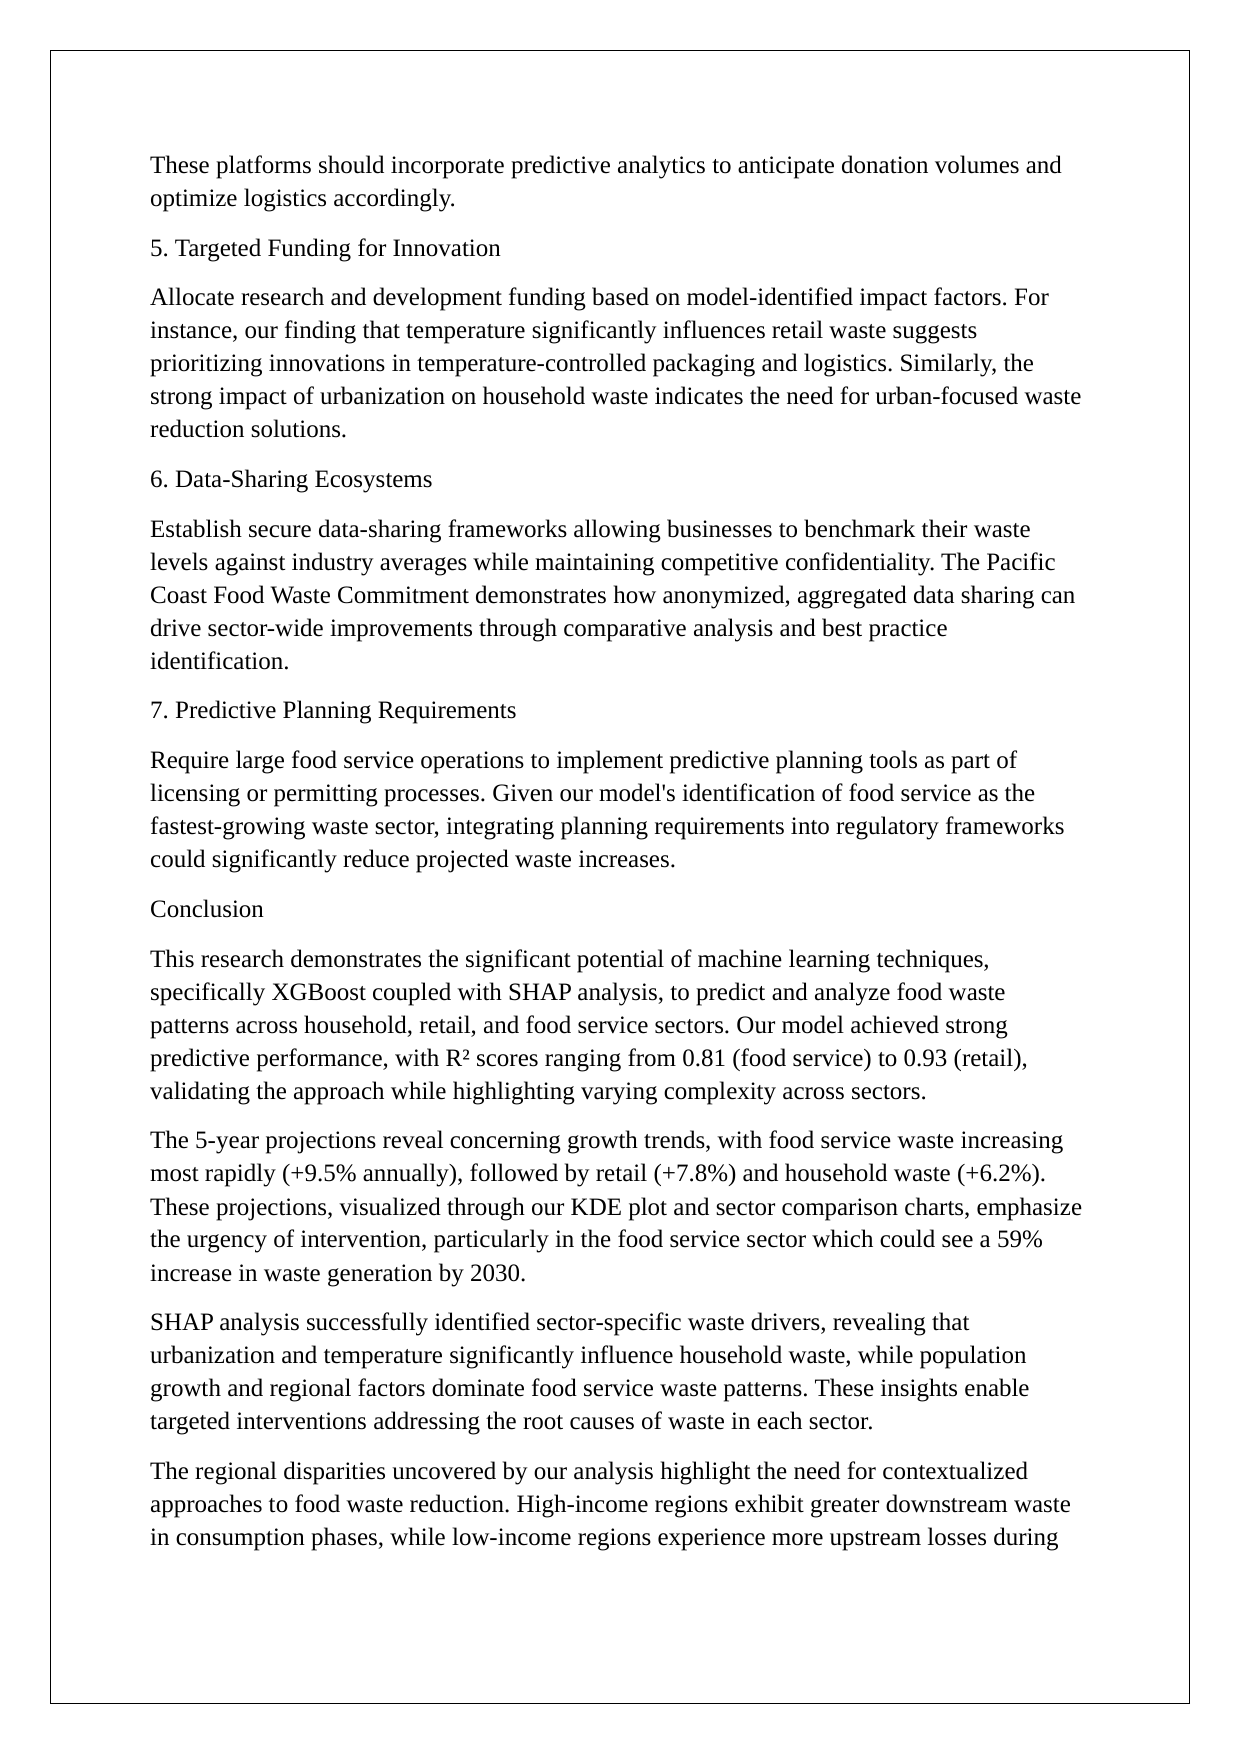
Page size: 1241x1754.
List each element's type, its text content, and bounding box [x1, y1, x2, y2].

text Allocate research and development funding based on model-identified impact factors. For instance, our finding that temperature significantly influences retail waste suggests prioritizing innovations in temperature-controlled packaging and logistics. Similarly, the strong impact of urbanization on household waste indicates the need for urban-focused waste reduction solutions. [150, 282, 1090, 443]
text The 5-year projections reveal concerning growth trends, with food service waste increasing most rapidly (+9.5% annually), followed by retail (+7.8%) and household waste (+6.2%). These projections, visualized through our KDE plot and sector comparison charts, emphasize the urgency of intervention, particularly in the food service sector which could see a 59% increase in waste generation by 2030. [150, 1126, 1090, 1286]
text This research demonstrates the significant potential of machine learning techniques, specifically XGBoost coupled with SHAP analysis, to predict and analyze food waste patterns across household, retail, and food service sectors. Our model achieved strong predictive performance, with R² scores ranging from 0.81 (food service) to 0.93 (retail), validating the approach while highlighting varying complexity across sectors. [150, 944, 1090, 1104]
text Require large food service operations to implement predictive planning tools as part of licensing or permitting processes. Given our model's identification of food service as the fastest-growing waste sector, integrating planning requirements into regulatory frameworks could significantly reduce projected waste increases. [150, 745, 1090, 873]
text 6. Data-Sharing Ecosystems [150, 464, 1090, 493]
text 7. Predictive Planning Requirements [150, 696, 1090, 724]
text 5. Targeted Funding for Innovation [150, 233, 1090, 261]
text SHAP analysis successfully identified sector-specific waste drivers, revealing that urbanization and temperature significantly influence household waste, while population growth and regional factors dominate food service waste patterns. These insights enable targeted interventions addressing the root causes of waste in each sector. [150, 1307, 1090, 1435]
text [150, 150, 1090, 212]
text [150, 1456, 1090, 1551]
text Establish secure data-sharing frameworks allowing businesses to benchmark their waste levels against industry averages while maintaining competitive confidentiality. The Pacific Coast Food Waste Commitment demonstrates how anonymized, aggregated data sharing can drive sector-wide improvements through comparative analysis and best practice identification. [150, 514, 1090, 675]
text Conclusion [150, 894, 1090, 923]
